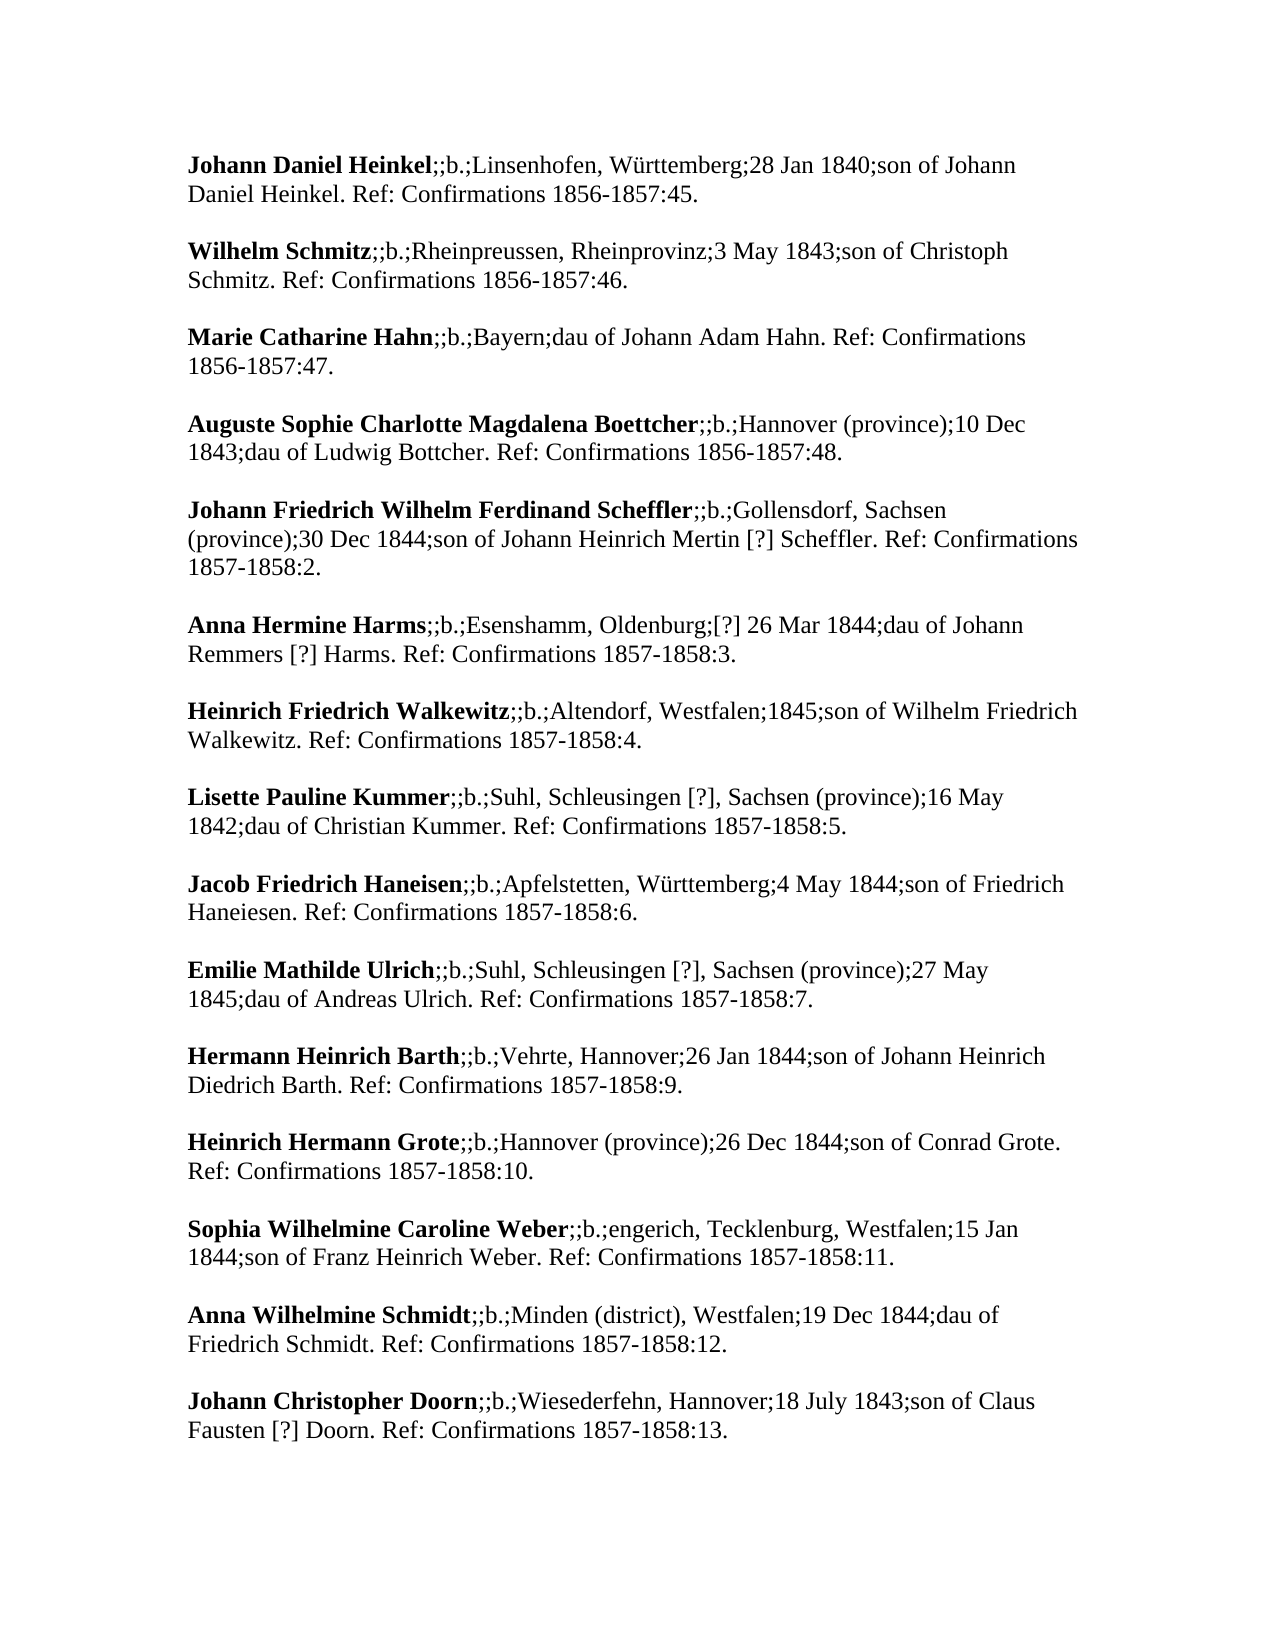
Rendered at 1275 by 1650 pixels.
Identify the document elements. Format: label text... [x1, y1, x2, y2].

text Anna Wilhelmine Schmidt;;b.;Minden (district), Westfalen;19 Dec 1844;dau of Friedrich Schmidt. Ref: Confirmations 1857-1858:12. [187, 1300, 1087, 1357]
text Auguste Sophie Charlotte Magdalena Boettcher;;b.;Hannover (province);10 Dec 1843;dau of Ludwig Bottcher. Ref: Confirmations 1856-1857:48. [187, 409, 1087, 466]
text Lisette Pauline Kummer;;b.;Suhl, Schleusingen [?], Sachsen (province);16 May 1842;dau of Christian Kummer. Ref: Confirmations 1857-1858:5. [187, 782, 1087, 840]
text Wilhelm Schmitz;;b.;Rheinpreussen, Rheinprovinz;3 May 1843;son of Christoph Schmitz. Ref: Confirmations 1856-1857:46. [187, 236, 1087, 294]
text Heinrich Hermann Grote;;b.;Hannover (province);26 Dec 1844;son of Conrad Grote. Ref: Confirmations 1857-1858:10. [187, 1127, 1087, 1185]
text Heinrich Friedrich Walkewitz;;b.;Altendorf, Westfalen;1845;son of Wilhelm Friedrich Walkewitz. Ref: Confirmations 1857-1858:4. [187, 696, 1087, 754]
text Sophia Wilhelmine Caroline Weber;;b.;engerich, Tecklenburg, Westfalen;15 Jan 1844;son of Franz Heinrich Weber. Ref: Confirmations 1857-1858:11. [187, 1214, 1087, 1271]
text Hermann Heinrich Barth;;b.;Vehrte, Hannover;26 Jan 1844;son of Johann Heinrich Diedrich Barth. Ref: Confirmations 1857-1858:9. [187, 1041, 1087, 1099]
text Johann Friedrich Wilhelm Ferdinand Scheffler;;b.;Gollensdorf, Sachsen (province);30 Dec 1844;son of Johann Heinrich Mertin [?] Scheffler. Ref: Confirmations 1857-1858:2. [187, 495, 1087, 581]
text Johann Daniel Heinkel;;b.;Linsenhofen, Württemberg;28 Jan 1840;son of Johann Daniel Heinkel. Ref: Confirmations 1856-1857:45. [187, 150, 1087, 207]
text Emilie Mathilde Ulrich;;b.;Suhl, Schleusingen [?], Sachsen (province);27 May 1845;dau of Andreas Ulrich. Ref: Confirmations 1857-1858:7. [187, 955, 1087, 1012]
text Johann Christopher Doorn;;b.;Wiesederfehn, Hannover;18 July 1843;son of Claus Fausten [?] Doorn. Ref: Confirmations 1857-1858:13. [187, 1386, 1087, 1444]
text Jacob Friedrich Haneisen;;b.;Apfelstetten, Württemberg;4 May 1844;son of Friedrich Haneiesen. Ref: Confirmations 1857-1858:6. [187, 869, 1087, 926]
text Marie Catharine Hahn;;b.;Bayern;dau of Johann Adam Hahn. Ref: Confirmations 1856-1857:47. [187, 322, 1087, 380]
text Anna Hermine Harms;;b.;Esenshamm, Oldenburg;[?] 26 Mar 1844;dau of Johann Remmers [?] Harms. Ref: Confirmations 1857-1858:3. [187, 610, 1087, 667]
